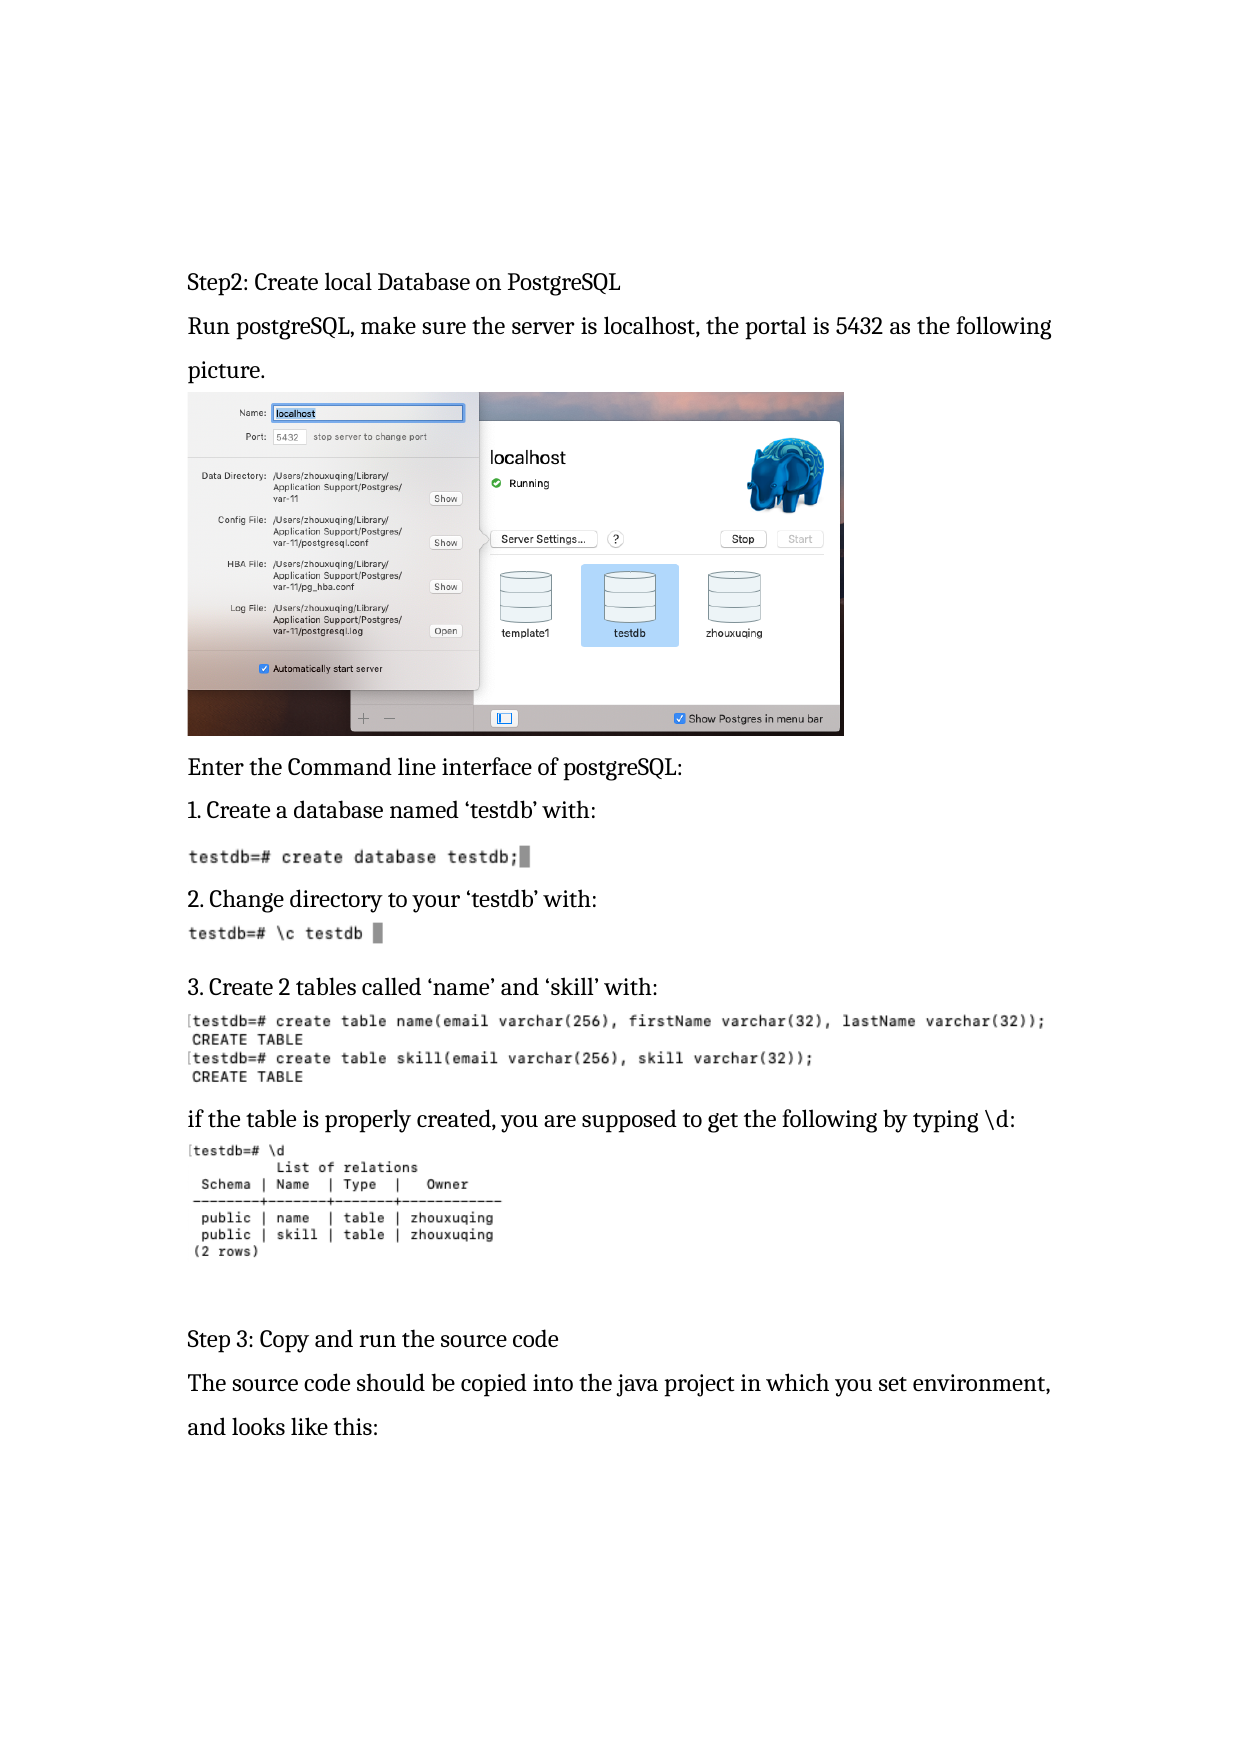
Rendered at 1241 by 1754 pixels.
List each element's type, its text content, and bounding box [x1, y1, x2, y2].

picture [187, 921, 394, 946]
picture [187, 832, 538, 874]
text Step 3: Copy and run the source code [187, 1318, 1053, 1362]
text Step2: Create local Database on PostgreSQL [187, 260, 1053, 304]
picture [187, 1141, 507, 1262]
text 2. Change directory to your ‘testdb’ with: [187, 877, 1053, 921]
picture [187, 392, 844, 736]
text 1. Create a database named ‘testdb’ with: [187, 789, 1053, 833]
text The source code should be copied into the java project in which you set environment, and looks like this: [187, 1362, 1053, 1450]
picture [187, 1009, 1053, 1086]
text if the table is properly created, you are supposed to get the following by typing \d: [187, 1097, 1053, 1141]
text Enter the Command line interface of postgreSQL: [187, 745, 1053, 789]
text Run postgreSQL, make sure the server is localhost, the portal is 5432 as the following picture. [187, 304, 1053, 392]
text 3. Create 2 tables called ‘name’ and ‘skill’ with: [187, 965, 1053, 1009]
